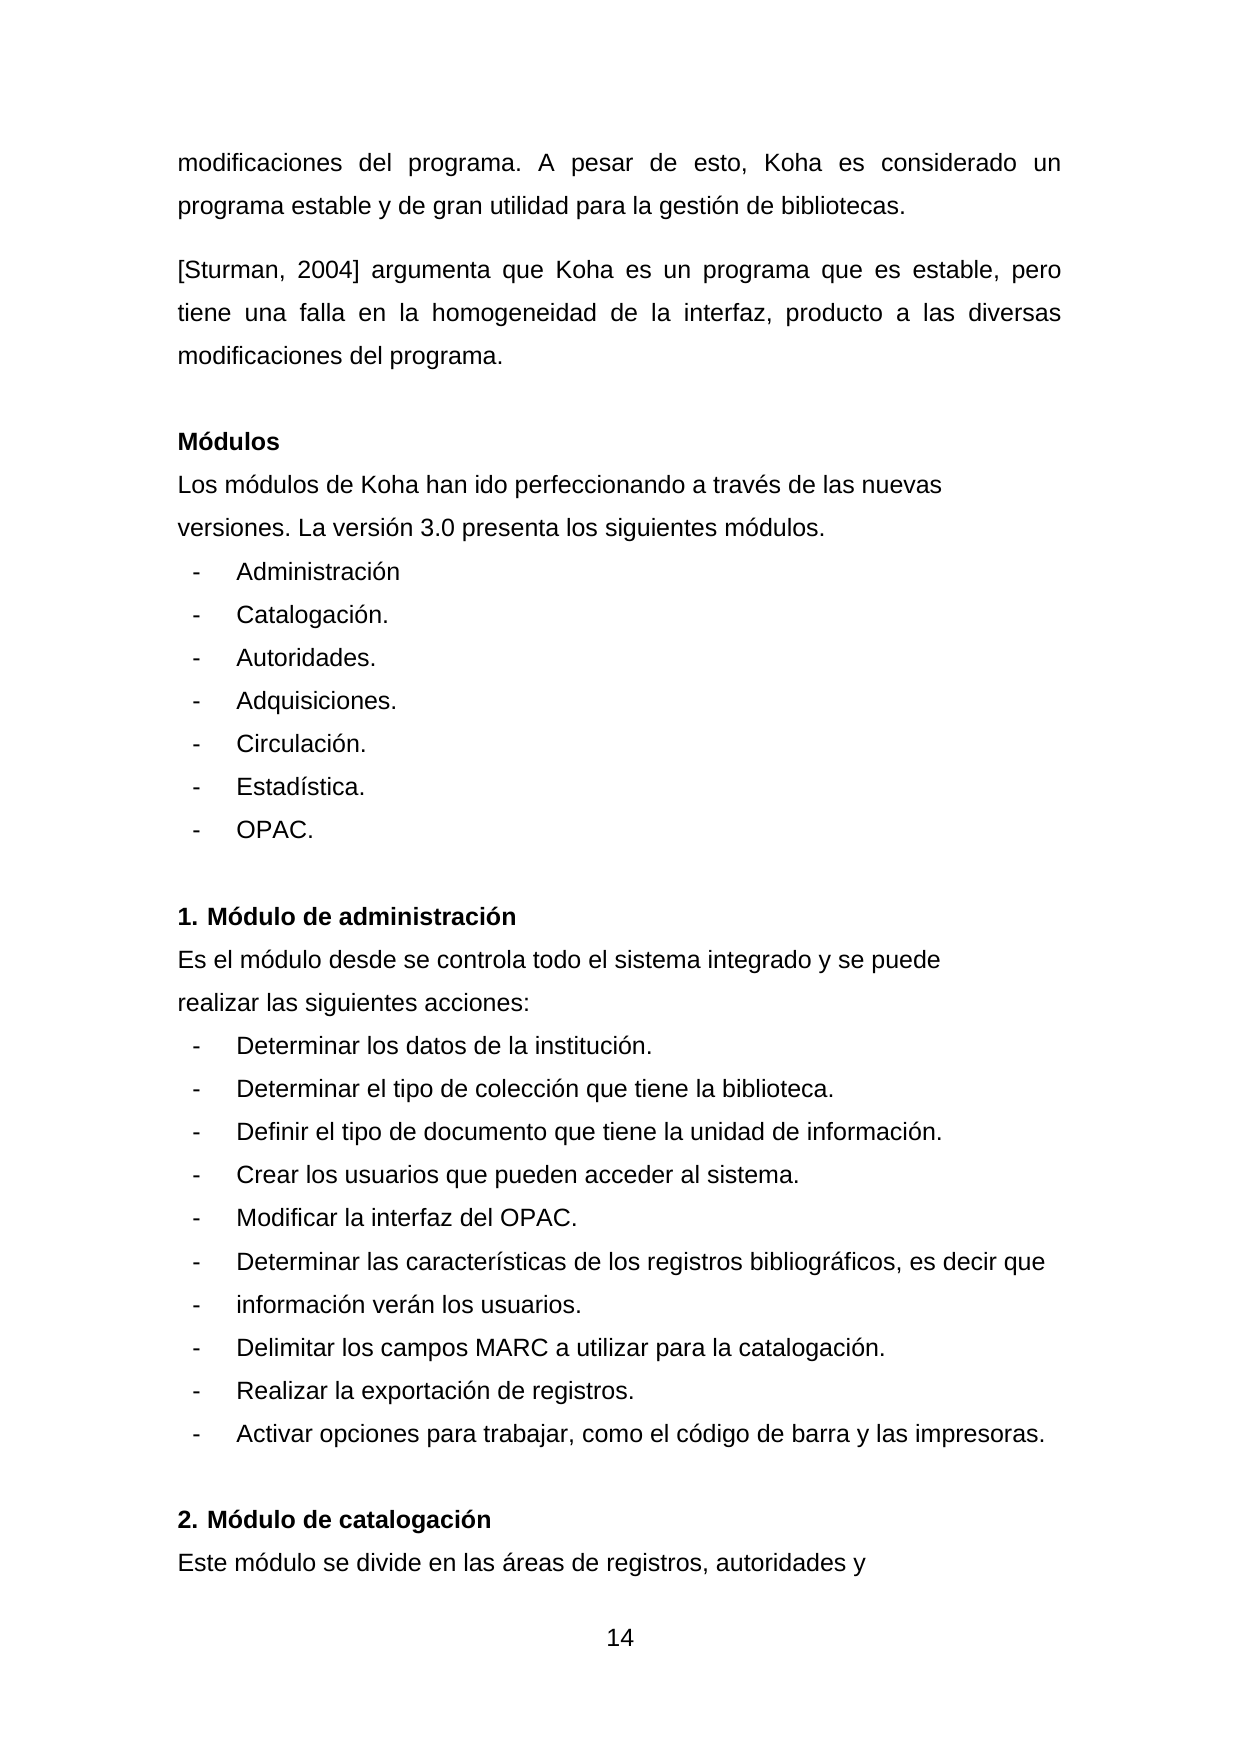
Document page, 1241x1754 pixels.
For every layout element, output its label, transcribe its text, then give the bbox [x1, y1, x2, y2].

list Adquisiciones. [192, 686, 1063, 715]
text Los módulos de Koha han ido perfeccionando a través de las nuevas [177, 470, 1063, 499]
list Módulo de catalogación [177, 1505, 1063, 1534]
list información verán los usuarios. [192, 1290, 1063, 1318]
text [Sturman, 2004] argumenta que Koha es un programa que es estable, pero tiene una falla en la homogeneidad de la interfaz, producto a las diversas modificaciones del programa. [177, 255, 1063, 370]
list Crear los usuarios que pueden acceder al sistema. [192, 1160, 1063, 1189]
list Módulo de administración [177, 902, 1063, 930]
text Es el módulo desde se controla todo el sistema integrado y se puede [177, 945, 1063, 973]
text realizar las siguientes acciones: [177, 988, 1063, 1017]
text versiones. La versión 3.0 presenta los siguientes módulos. [177, 513, 1063, 542]
list Activar opciones para trabajar, como el código de barra y las impresoras. [192, 1419, 1063, 1448]
list OPAC. [192, 815, 1063, 844]
list Definir el tipo de documento que tiene la unidad de información. [192, 1117, 1063, 1146]
list Realizar la exportación de registros. [192, 1376, 1063, 1405]
list Determinar las características de los registros bibliográficos, es decir que [192, 1247, 1063, 1275]
text Módulos [177, 427, 1063, 456]
list Circulación. [192, 729, 1063, 758]
list Determinar el tipo de colección que tiene la biblioteca. [192, 1074, 1063, 1103]
list Catalogación. [192, 600, 1063, 628]
list Determinar los datos de la institución. [192, 1031, 1063, 1060]
list Administración [192, 557, 1063, 585]
list Estadística. [192, 772, 1063, 801]
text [177, 148, 1063, 219]
text Este módulo se divide en las áreas de registros, autoridades y [177, 1548, 1063, 1577]
list Modificar la interfaz del OPAC. [192, 1203, 1063, 1232]
list Delimitar los campos MARC a utilizar para la catalogación. [192, 1333, 1063, 1362]
list Autoridades. [192, 643, 1063, 672]
